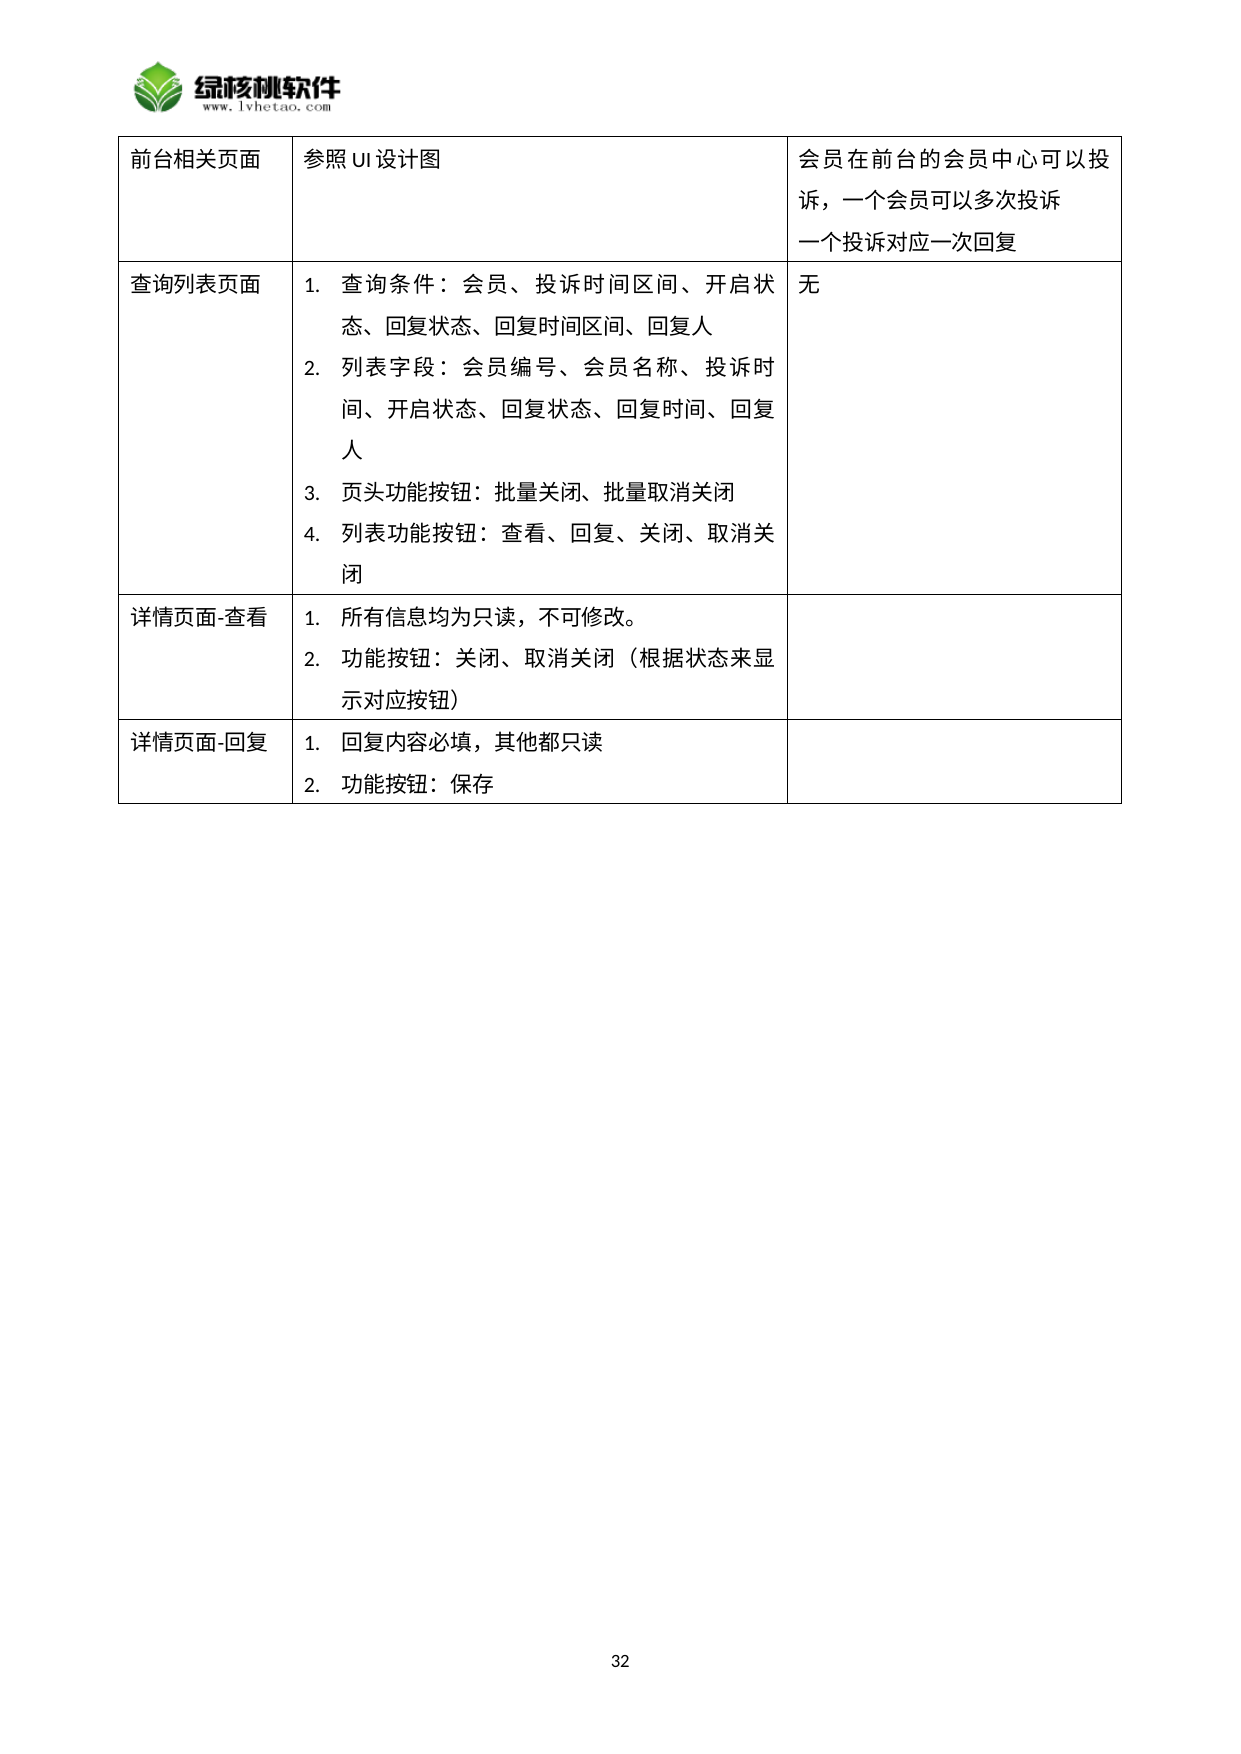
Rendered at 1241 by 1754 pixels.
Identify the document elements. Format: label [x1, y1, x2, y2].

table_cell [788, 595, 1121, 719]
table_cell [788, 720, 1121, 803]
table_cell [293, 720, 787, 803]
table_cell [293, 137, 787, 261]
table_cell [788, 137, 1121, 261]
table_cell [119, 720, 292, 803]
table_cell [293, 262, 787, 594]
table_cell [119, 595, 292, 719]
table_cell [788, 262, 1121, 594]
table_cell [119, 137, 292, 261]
picture [129, 59, 346, 116]
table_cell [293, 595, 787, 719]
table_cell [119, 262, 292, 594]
